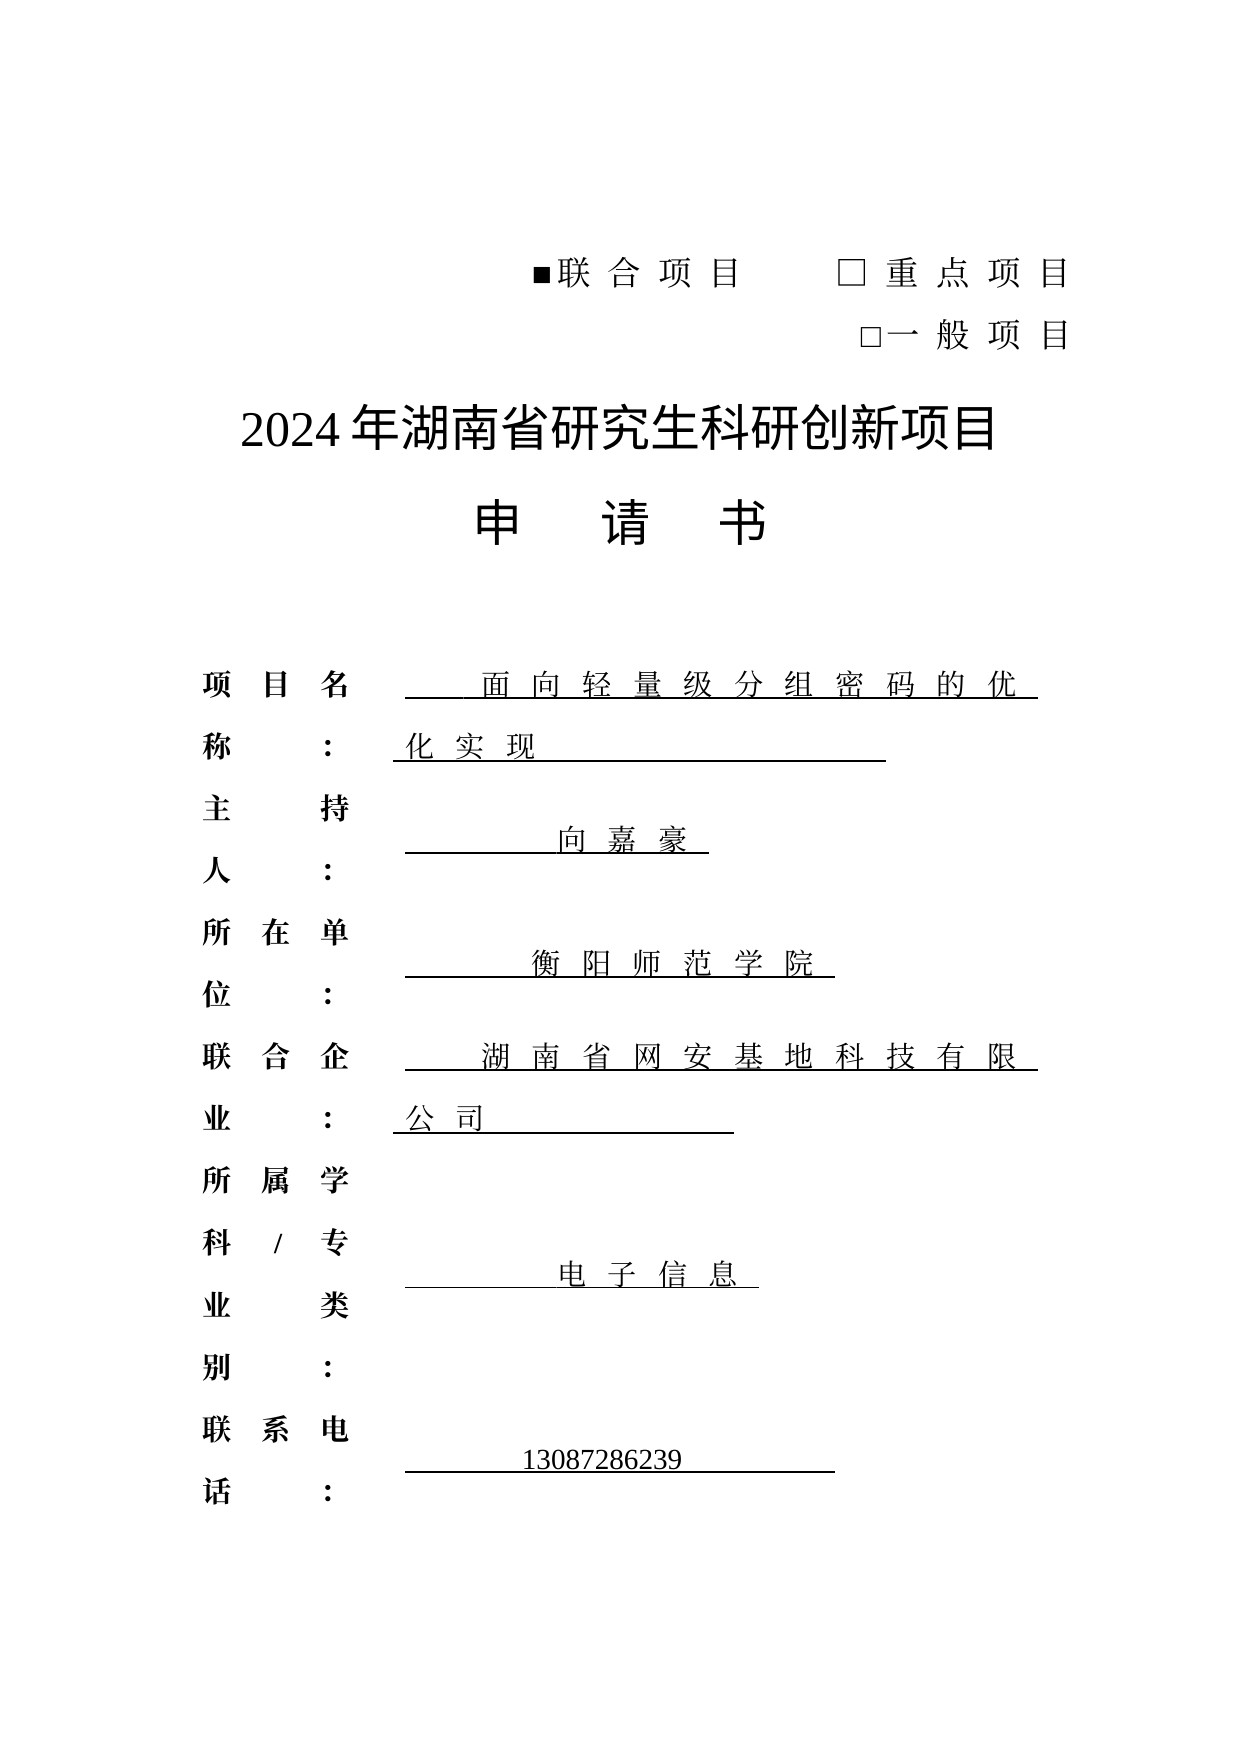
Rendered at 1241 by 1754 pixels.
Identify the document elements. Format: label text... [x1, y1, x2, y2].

table_cell 衡阳师范学院 [382, 900, 1049, 1024]
text 申 请 书 [152, 492, 1088, 554]
text 2024年湖南省研究生科研创新项目 [152, 397, 1088, 459]
table_cell 电子信息 [382, 1148, 1049, 1397]
text □一般项目 [152, 302, 1088, 364]
table_cell 所在单位： [191, 900, 382, 1024]
table_header 面向轻量级分组密码的优化实现 [382, 652, 1049, 776]
table_cell 联系电话： [191, 1397, 382, 1521]
table_cell 向嘉豪 [382, 776, 1049, 900]
table_cell 所属学科/专业类别： [191, 1148, 382, 1397]
table_cell 湖南省网安基地科技有限公司 [382, 1024, 1049, 1148]
table_cell 联合企业： [191, 1024, 382, 1148]
text ■联合项目 □重点项目 [152, 240, 1088, 302]
table_header 项目名称： [191, 652, 382, 776]
table_cell 13087286239 [382, 1397, 1049, 1521]
table_cell 主持人： [191, 776, 382, 900]
